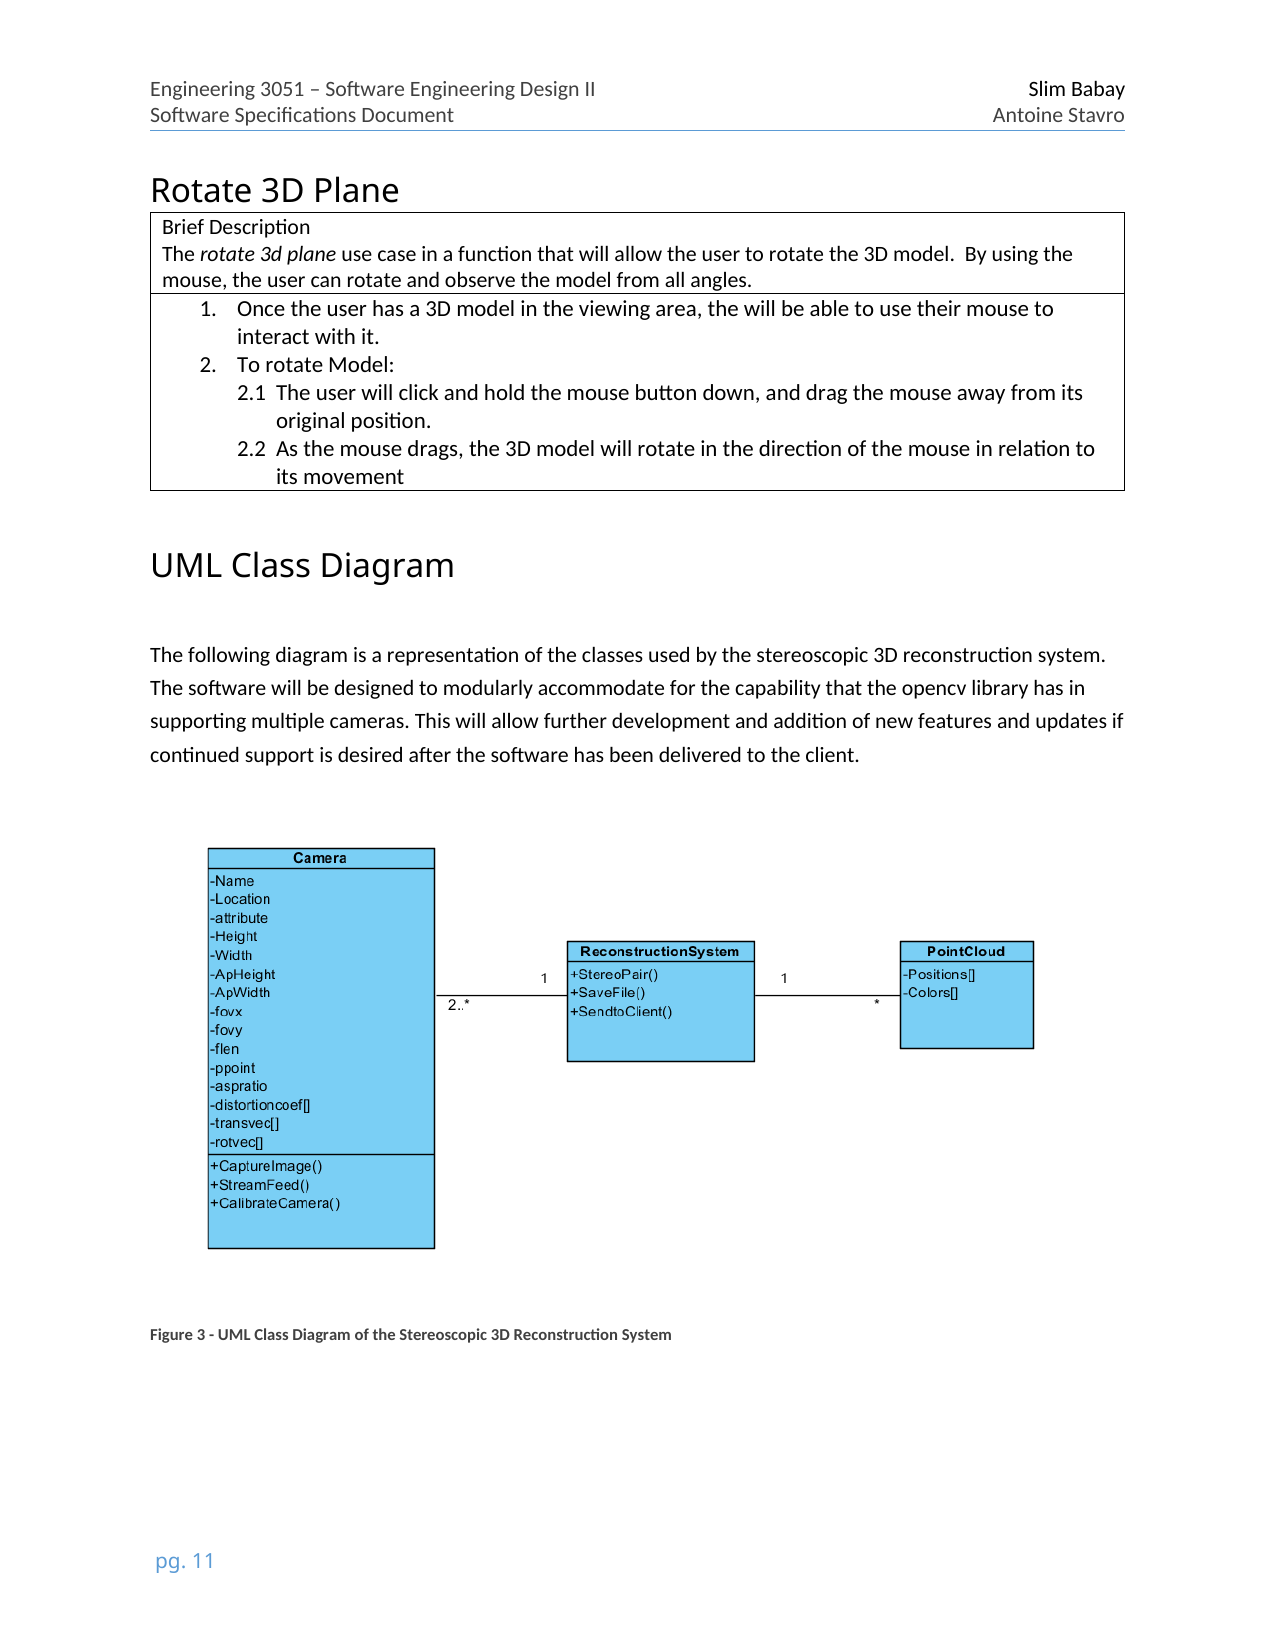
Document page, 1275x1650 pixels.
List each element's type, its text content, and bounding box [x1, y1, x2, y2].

table_header Brief Description The rotate 3d plane use case in a function that will allow the user to rotate the 3D model. By using the mouse, the user can rotate and observe the model from all angles. [151, 213, 1124, 293]
text The following diagram is a representation of the classes used by the stereoscopic 3D reconstruction system. The software will be designed to modularly accommodate for the capability that the opencv library has in supporting multiple cameras. This will allow further development and addition of new features and updates if continued support is desired after the software has been delivered to the client. [150, 641, 1125, 768]
table_cell Once the user has a 3D model in the viewing area, the will be able to use their mouse to interact with it. To rotate Model: The user will click and hold the mouse button down, and drag the mouse away from its original position. As the mouse drags, the 3D model will rotate in the direction of the mouse in relation to its movement [151, 294, 1124, 490]
picture [150, 791, 1125, 1302]
subtitle Rotate 3D Plane [150, 167, 1125, 212]
subtitle UML Class Diagram [150, 541, 1125, 587]
